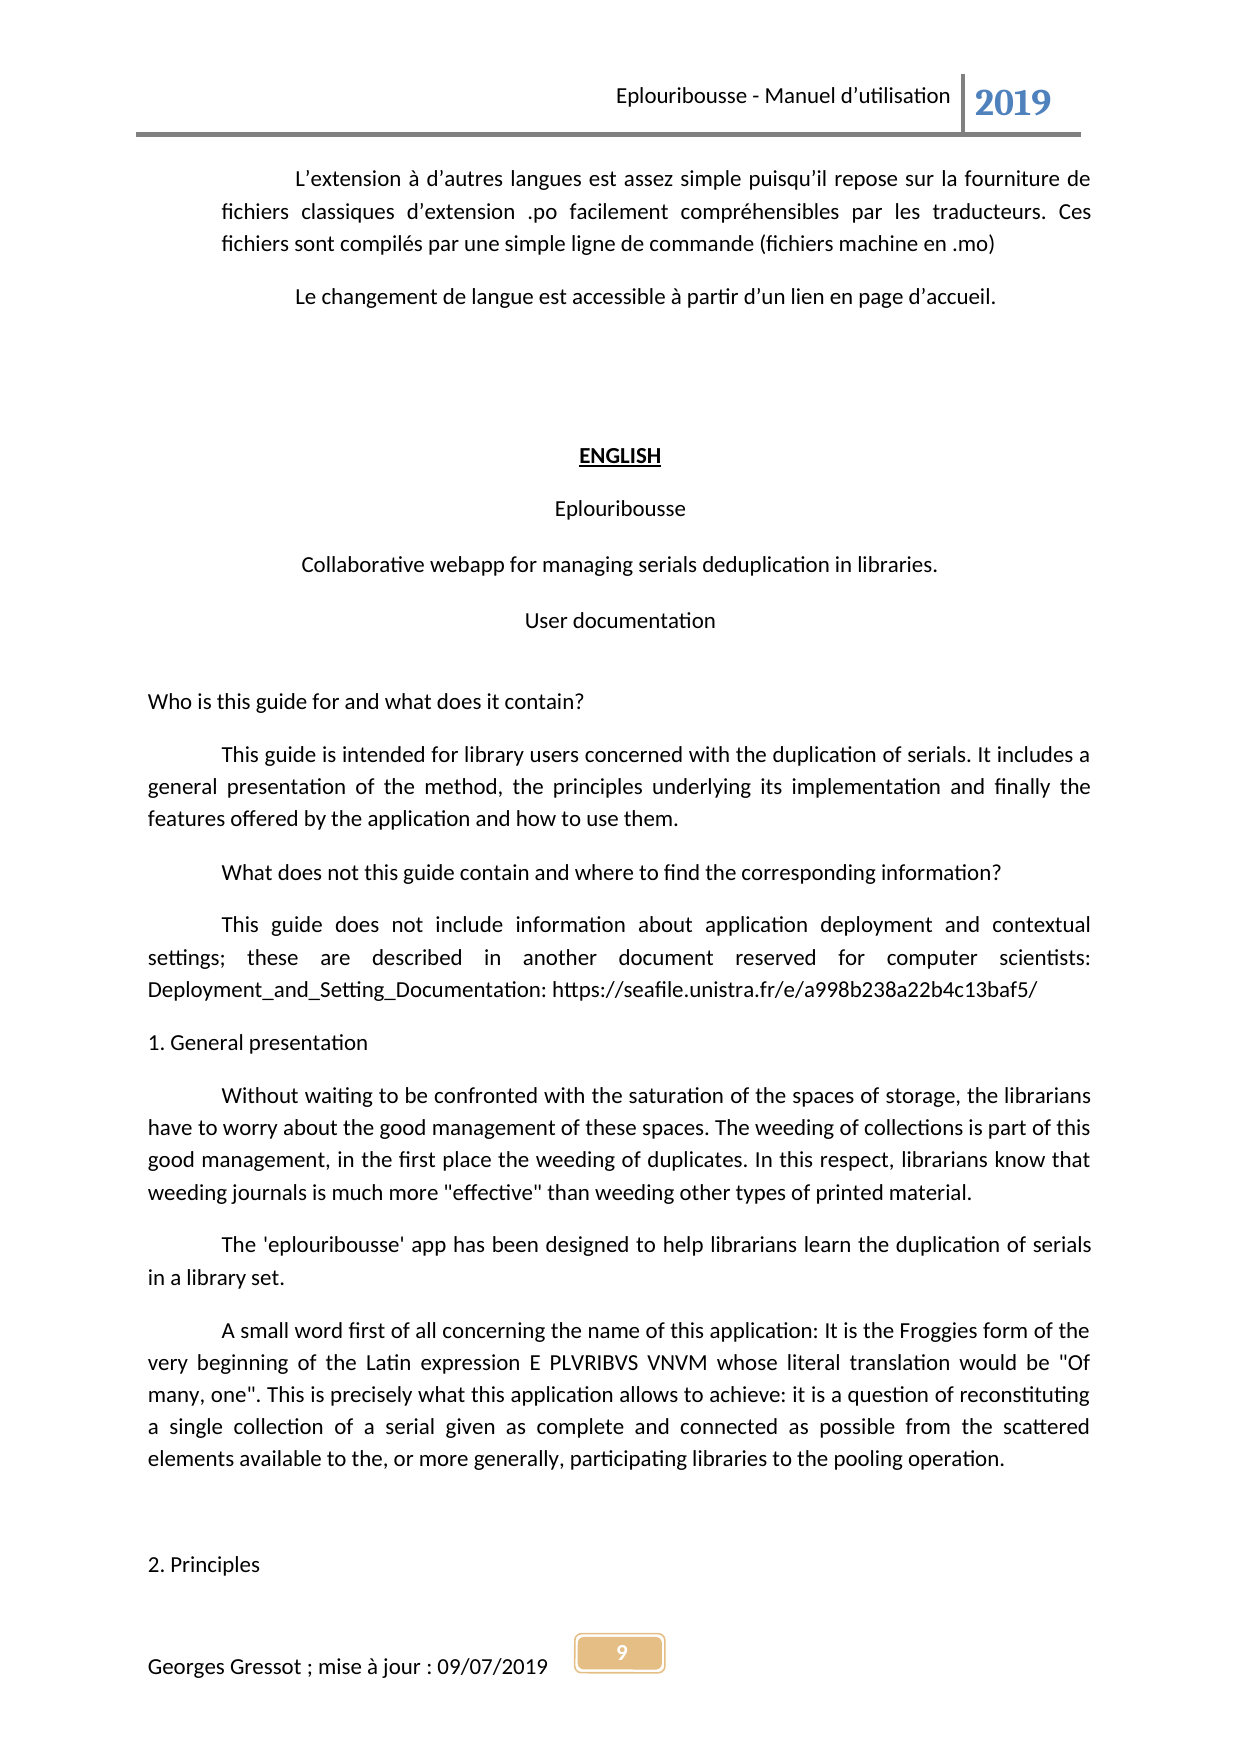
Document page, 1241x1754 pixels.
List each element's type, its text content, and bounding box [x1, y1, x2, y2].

text ENGLISH [148, 441, 1093, 469]
text A small word first of all concerning the name of this application: It is the Froggies form of the very beginning of the Latin expression E PLVRIBVS VNVM whose literal translation would be "Of many, one". This is precisely what this application allows to achieve: it is a question of reconstituting a single collection of a serial given as complete and connected as possible from the scattered elements available to the, or more generally, participating libraries to the pooling operation. [148, 1316, 1093, 1473]
text 1. General presentation [148, 1028, 1093, 1056]
text The 'eplouribousse' app has been designed to help librarians learn the duplication of serials in a library set. [148, 1231, 1093, 1291]
text This guide is intended for library users concerned with the duplication of serials. It includes a general presentation of the method, the principles underlying its implementation and finally the features offered by the application and how to use them. [148, 740, 1093, 833]
text This guide does not include information about application deployment and contextual settings; these are described in another document reserved for computer scientists: Deployment_and_Setting_Documentation: https://seafile.unistra.fr/e/a998b238a22b4c13baf5/ [148, 911, 1093, 1003]
text 2. Principles [148, 1551, 1093, 1579]
text Without waiting to be confronted with the saturation of the spaces of storage, the librarians have to worry about the good management of these spaces. The weeding of collections is part of this good management, in the first place the weeding of duplicates. In this respect, librarians know that weeding journals is much more "effective" than weeding other types of printed material. [148, 1081, 1093, 1206]
text Eplouribousse [148, 494, 1093, 522]
text Le changement de langue est accessible à partir d’un lien en page d’accueil. [221, 282, 1093, 310]
text What does not this guide contain and where to find the corresponding information? [148, 858, 1093, 886]
text User documentation [148, 606, 1093, 634]
text Who is this guide for and what does it contain? [148, 687, 1093, 715]
text Collaborative webapp for managing serials deduplication in libraries. [148, 550, 1093, 578]
